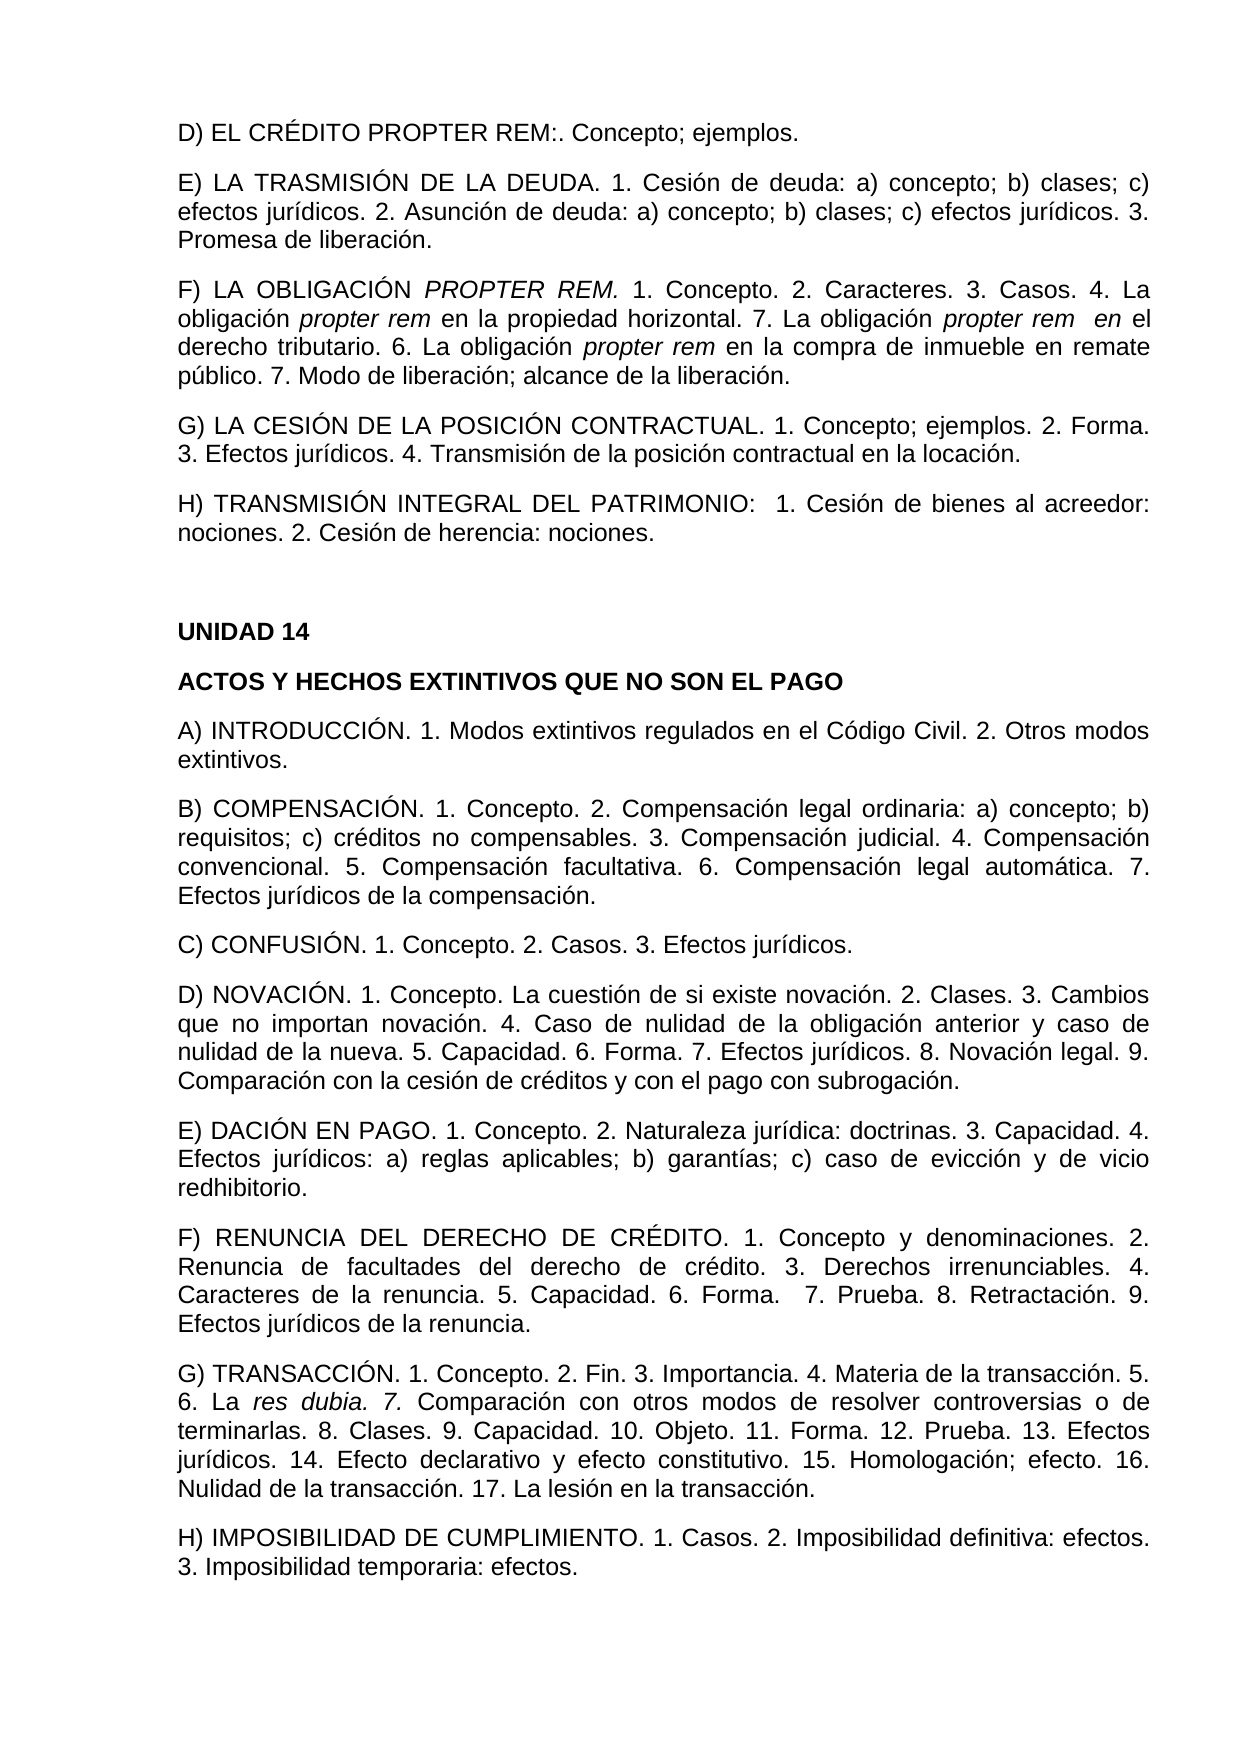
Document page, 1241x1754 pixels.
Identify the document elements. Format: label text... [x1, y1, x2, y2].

text G) TRANSACCIÓN. 1. Concepto. 2. Fin. 3. Importancia. 4. Materia de la transacción. 5. 6. La res dubia. 7. Comparación con otros modos de resolver controversias o de terminarlas. 8. Clases. 9. Capacidad. 10. Objeto. 11. Forma. 12. Prueba. 13. Efectos jurídicos. 14. Efecto declarativo y efecto constitutivo. 15. Homologación; efecto. 16. Nulidad de la transacción. 17. La lesión en la transacción. [177, 1358, 1152, 1502]
text E) DACIÓN EN PAGO. 1. Concepto. 2. Naturaleza jurídica: doctrinas. 3. Capacidad. 4. Efectos jurídicos: a) reglas aplicables; b) garantías; c) caso de evicción y de vicio redhibitorio. [177, 1116, 1152, 1202]
text B) COMPENSACIÓN. 1. Concepto. 2. Compensación legal ordinaria: a) concepto; b) requisitos; c) créditos no compensables. 3. Compensación judicial. 4. Compensación convencional. 5. Compensación facultativa. 6. Compensación legal automática. 7. Efectos jurídicos de la compensación. [177, 794, 1152, 909]
text ACTOS Y HECHOS EXTINTIVOS QUE NO SON EL PAGO [177, 666, 1152, 695]
text F) LA OBLIGACIÓN PROPTER REM. 1. Concepto. 2. Caracteres. 3. Casos. 4. La obligación propter rem en la propiedad horizontal. 7. La obligación propter rem en el derecho tributario. 6. La obligación propter rem en la compra de inmueble en remate público. 7. Modo de liberación; alcance de la liberación. [177, 275, 1152, 390]
text H) IMPOSIBILIDAD DE CUMPLIMIENTO. 1. Casos. 2. Imposibilidad definitiva: efectos. 3. Imposibilidad temporaria: efectos. [177, 1523, 1152, 1581]
text UNIDAD 14 [177, 617, 1152, 646]
text G) LA CESIÓN DE LA POSICIÓN CONTRACTUAL. 1. Concepto; ejemplos. 2. Forma. 3. Efectos jurídicos. 4. Transmisión de la posición contractual en la locación. [177, 411, 1152, 468]
text D) NOVACIÓN. 1. Concepto. La cuestión de si existe novación. 2. Clases. 3. Cambios que no importan novación. 4. Caso de nulidad de la obligación anterior y caso de nulidad de la nueva. 5. Capacidad. 6. Forma. 7. Efectos jurídicos. 8. Novación legal. 9. Comparación con la cesión de créditos y con el pago con subrogación. [177, 980, 1152, 1095]
text E) LA TRASMISIÓN DE LA DEUDA. 1. Cesión de deuda: a) concepto; b) clases; c) efectos jurídicos. 2. Asunción de deuda: a) concepto; b) clases; c) efectos jurídicos. 3. Promesa de liberación. [177, 168, 1152, 254]
text H) TRANSMISIÓN INTEGRAL DEL PATRIMONIO: 1. Cesión de bienes al acreedor: nociones. 2. Cesión de herencia: nociones. [177, 489, 1152, 546]
text C) CONFUSIÓN. 1. Concepto. 2. Casos. 3. Efectos jurídicos. [177, 930, 1152, 959]
text F) RENUNCIA DEL DERECHO DE CRÉDITO. 1. Concepto y denominaciones. 2. Renuncia de facultades del derecho de crédito. 3. Derechos irrenunciables. 4. Caracteres de la renuncia. 5. Capacidad. 6. Forma. 7. Prueba. 8. Retractación. 9. Efectos jurídicos de la renuncia. [177, 1223, 1152, 1338]
text A) INTRODUCCIÓN. 1. Modos extintivos regulados en el Código Civil. 2. Otros modos extintivos. [177, 716, 1152, 773]
text D) EL CRÉDITO PROPTER REM:. Concepto; ejemplos. [177, 118, 1152, 147]
